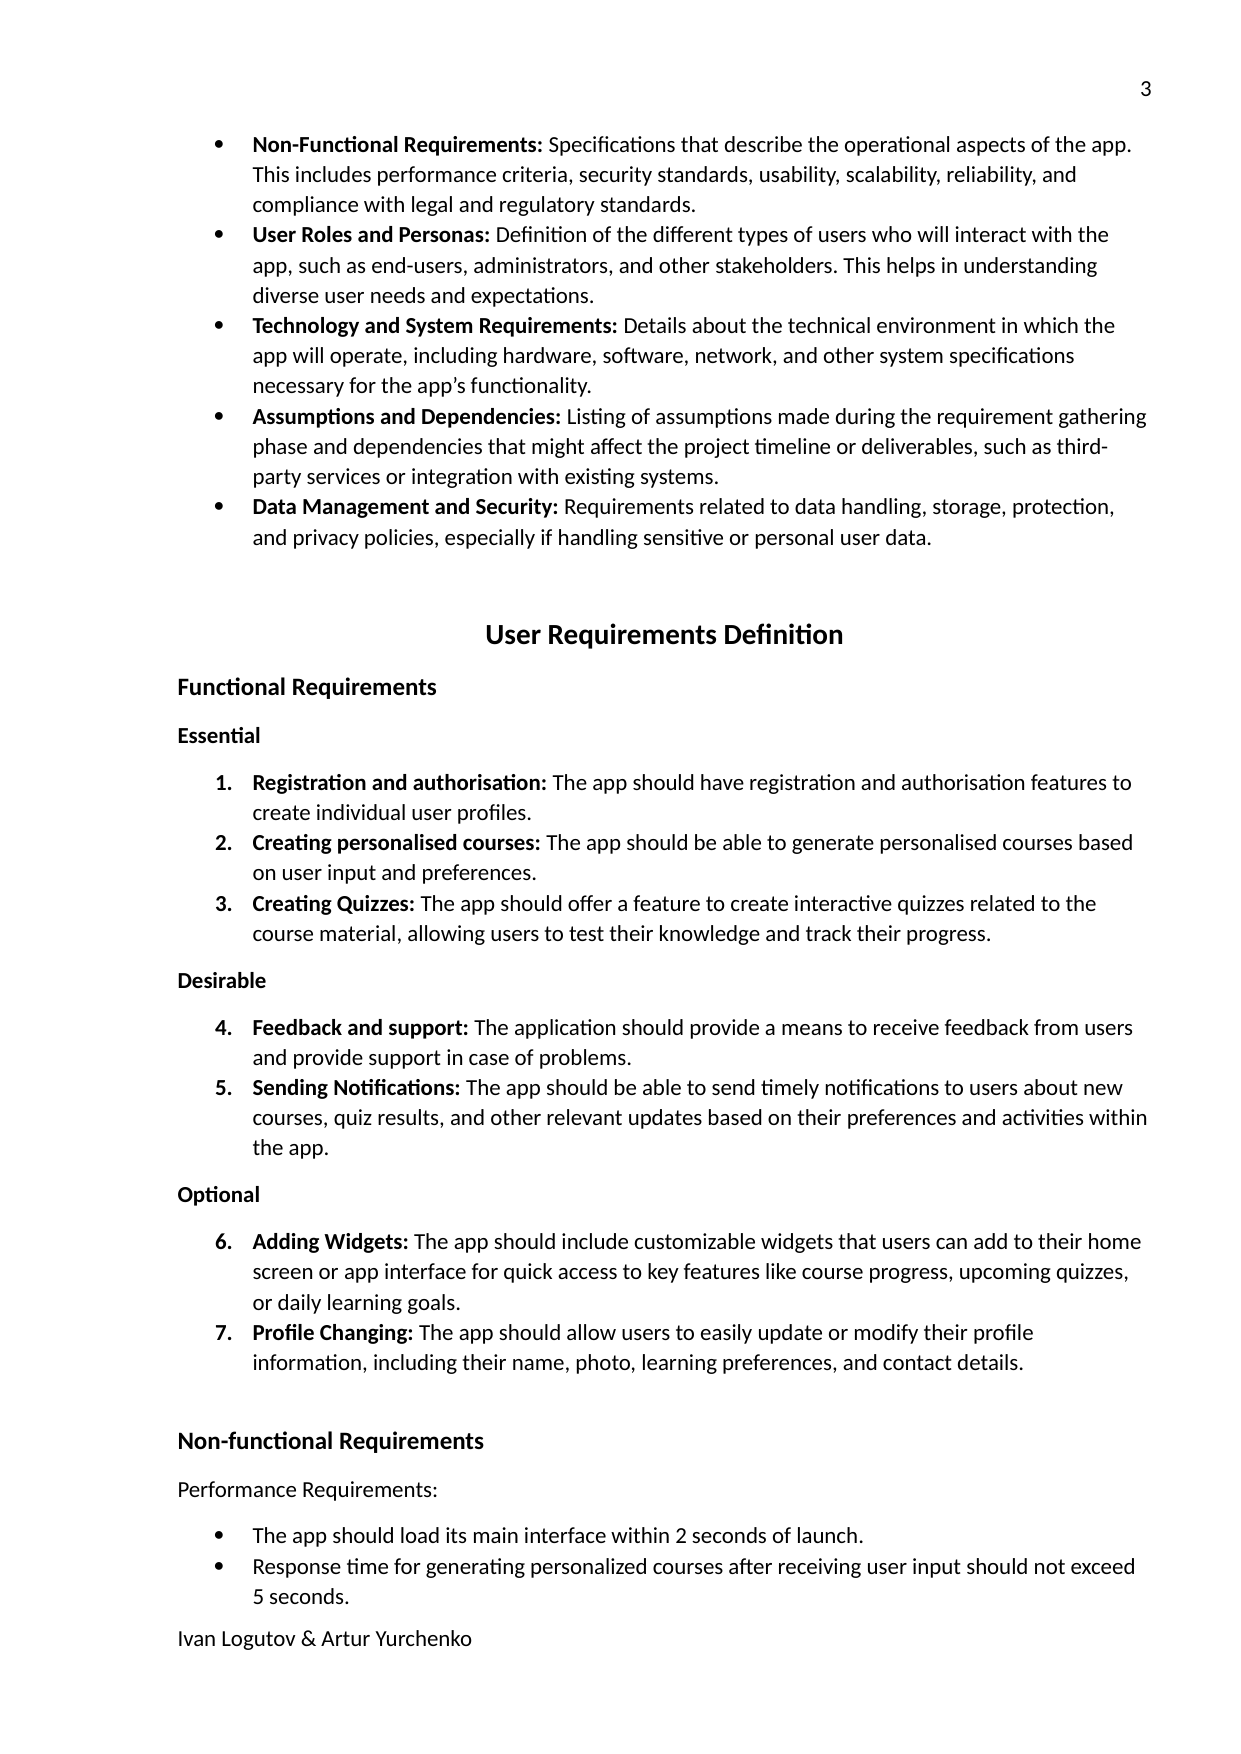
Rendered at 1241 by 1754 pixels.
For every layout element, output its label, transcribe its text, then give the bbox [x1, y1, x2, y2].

list Response time for generating personalized courses after receiving user input should not exceed 5 seconds. [215, 1552, 1152, 1610]
list Assumptions and Dependencies: Listing of assumptions made during the requirement gathering phase and dependencies that might affect the project timeline or deliverables, such as third-party services or integration with existing systems. [215, 402, 1152, 490]
text Essential [177, 721, 1152, 749]
list Technology and System Requirements: Details about the technical environment in which the app will operate, including hardware, software, network, and other system specifications necessary for the app’s functionality. [215, 311, 1152, 399]
list Data Management and Security: Requirements related to data handling, storage, protection, and privacy policies, especially if handling sensitive or personal user data. [215, 492, 1152, 551]
list The app should load its main interface within 2 seconds of launch. [215, 1522, 1152, 1550]
text User Requirements Definition [177, 616, 1152, 652]
text Functional Requirements [177, 671, 1152, 702]
text Non-functional Requirements [177, 1425, 1152, 1456]
list Feedback and support: The application should provide a means to receive feedback from users and provide support in case of problems. [215, 1013, 1152, 1071]
text Desirable [177, 966, 1152, 994]
list User Roles and Personas: Definition of the different types of users who will interact with the app, such as end-users, administrators, and other stakeholders. This helps in understanding diverse user needs and expectations. [215, 221, 1152, 309]
list Creating personalised courses: The app should be able to generate personalised courses based on user input and preferences. [215, 828, 1152, 887]
text Optional [177, 1180, 1152, 1208]
list Adding Widgets: The app should include customizable widgets that users can add to their home screen or app interface for quick access to key features like course progress, upcoming quizzes, or daily learning goals. [215, 1227, 1152, 1316]
list Profile Changing: The app should allow users to easily update or modify their profile information, including their name, photo, learning preferences, and contact details. [215, 1318, 1152, 1376]
list Sending Notifications: The app should be able to send timely notifications to users about new courses, quiz results, and other relevant updates based on their preferences and activities within the app. [215, 1073, 1152, 1162]
list Creating Quizzes: The app should offer a feature to create interactive quizzes related to the course material, allowing users to test their knowledge and track their progress. [215, 889, 1152, 947]
list Non-Functional Requirements: Specifications that describe the operational aspects of the app. This includes performance criteria, security standards, usability, scalability, reliability, and compliance with legal and regulatory standards. [215, 130, 1152, 218]
list Registration and authorisation: The app should have registration and authorisation features to create individual user profiles. [215, 768, 1152, 826]
text Performance Requirements: [177, 1475, 1152, 1503]
